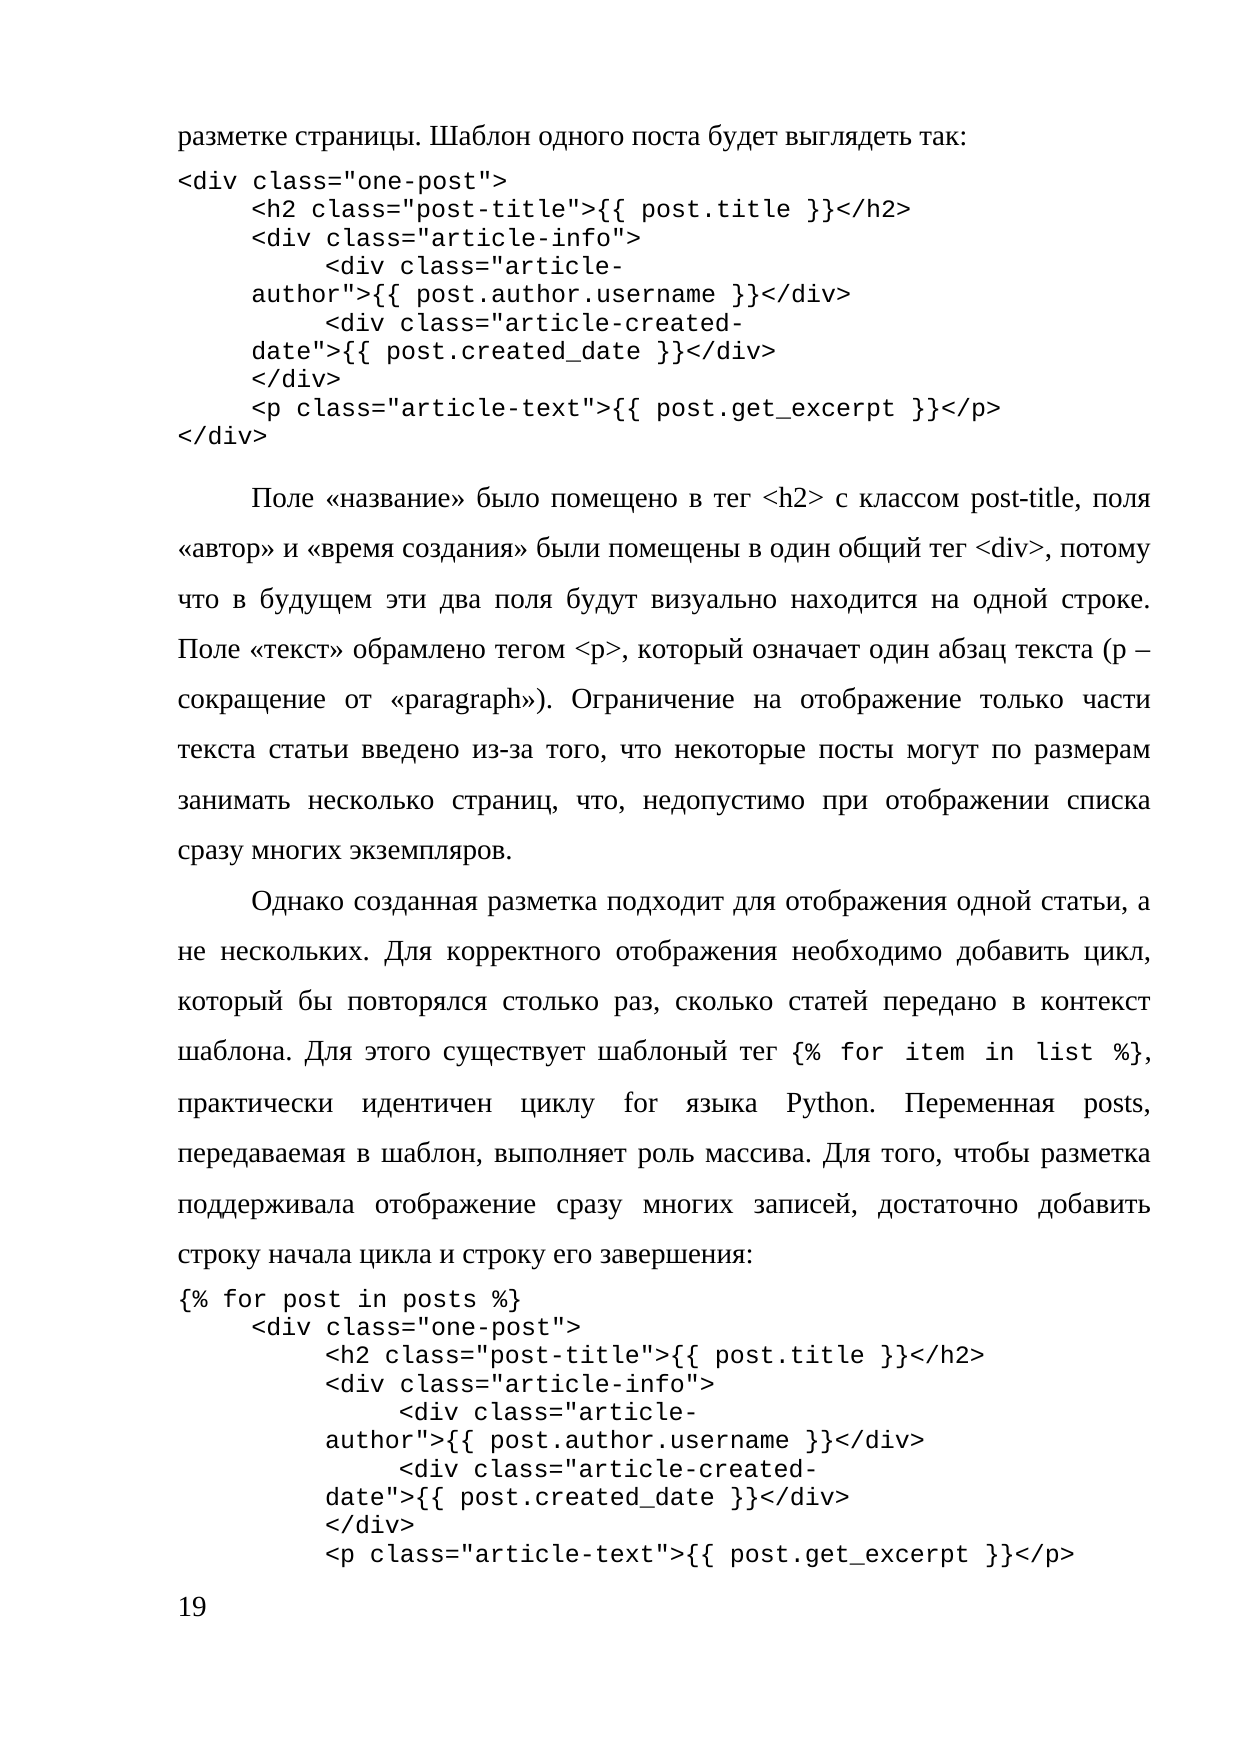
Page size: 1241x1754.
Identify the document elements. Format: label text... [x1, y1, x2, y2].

text <div class="article-info"> [251, 1371, 1152, 1400]
text <h2 class="post-title">{{ post.title }}</h2> [251, 1343, 1152, 1371]
text <div class="one-post"> [177, 168, 1152, 197]
text <div class="article-created- date">{{ post.created_date }}</div> [325, 1456, 1152, 1513]
text {% for post in posts %} [177, 1286, 1152, 1315]
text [177, 118, 1152, 152]
text <div class="article-created-date">{{ post.created_date }}</div> [251, 310, 1152, 367]
text Однако созданная разметка подходит для отображения одной статьи, а не нескольких. Для корректного отображения необходимо добавить цикл, который бы повторялся столько раз, сколько статей передано в контекст шаблона. Для этого существует шаблоный тег {% for item in list %}, практически идентичен циклу for языка Python. Переменная posts, передаваемая в шаблон, выполняет роль массива. Для того, чтобы разметка поддерживала отображение сразу многих записей, достаточно добавить строку начала цикла и строку его завершения: [177, 883, 1152, 1269]
text </div> [177, 367, 1152, 395]
text <p class="article-text">{{ post.get_excerpt }}</p> [251, 1541, 1152, 1570]
text <div class="article-info"> [177, 225, 1152, 253]
text <div class="article-author">{{ post.author.username }}</div> [325, 1400, 1152, 1456]
text </div> [177, 423, 1152, 452]
text <h2 class="post-title">{{ post.title }}</h2> [177, 197, 1152, 225]
text </div> [251, 1513, 1152, 1541]
text <div class="article-author">{{ post.author.username }}</div> [251, 253, 1152, 310]
text Поле «название» было помещено в тег <h2> c классом post-title, поля «автор» и «время создания» были помещены в один общий тег <div>, потому что в будущем эти два поля будут визуально находится на одной строке. Поле «текст» обрамлено тегом <p>, который означает один абзац текста (p – сокращение от «paragraph»). Ограничение на отображение только части текста статьи введено из-за того, что некоторые посты могут по размерам занимать несколько страниц, что, недопустимо при отображении списка сразу многих экземпляров. [177, 480, 1152, 866]
text <div class="one-post"> [177, 1315, 1152, 1343]
text <p class="article-text">{{ post.get_excerpt }}</p> [177, 395, 1152, 423]
